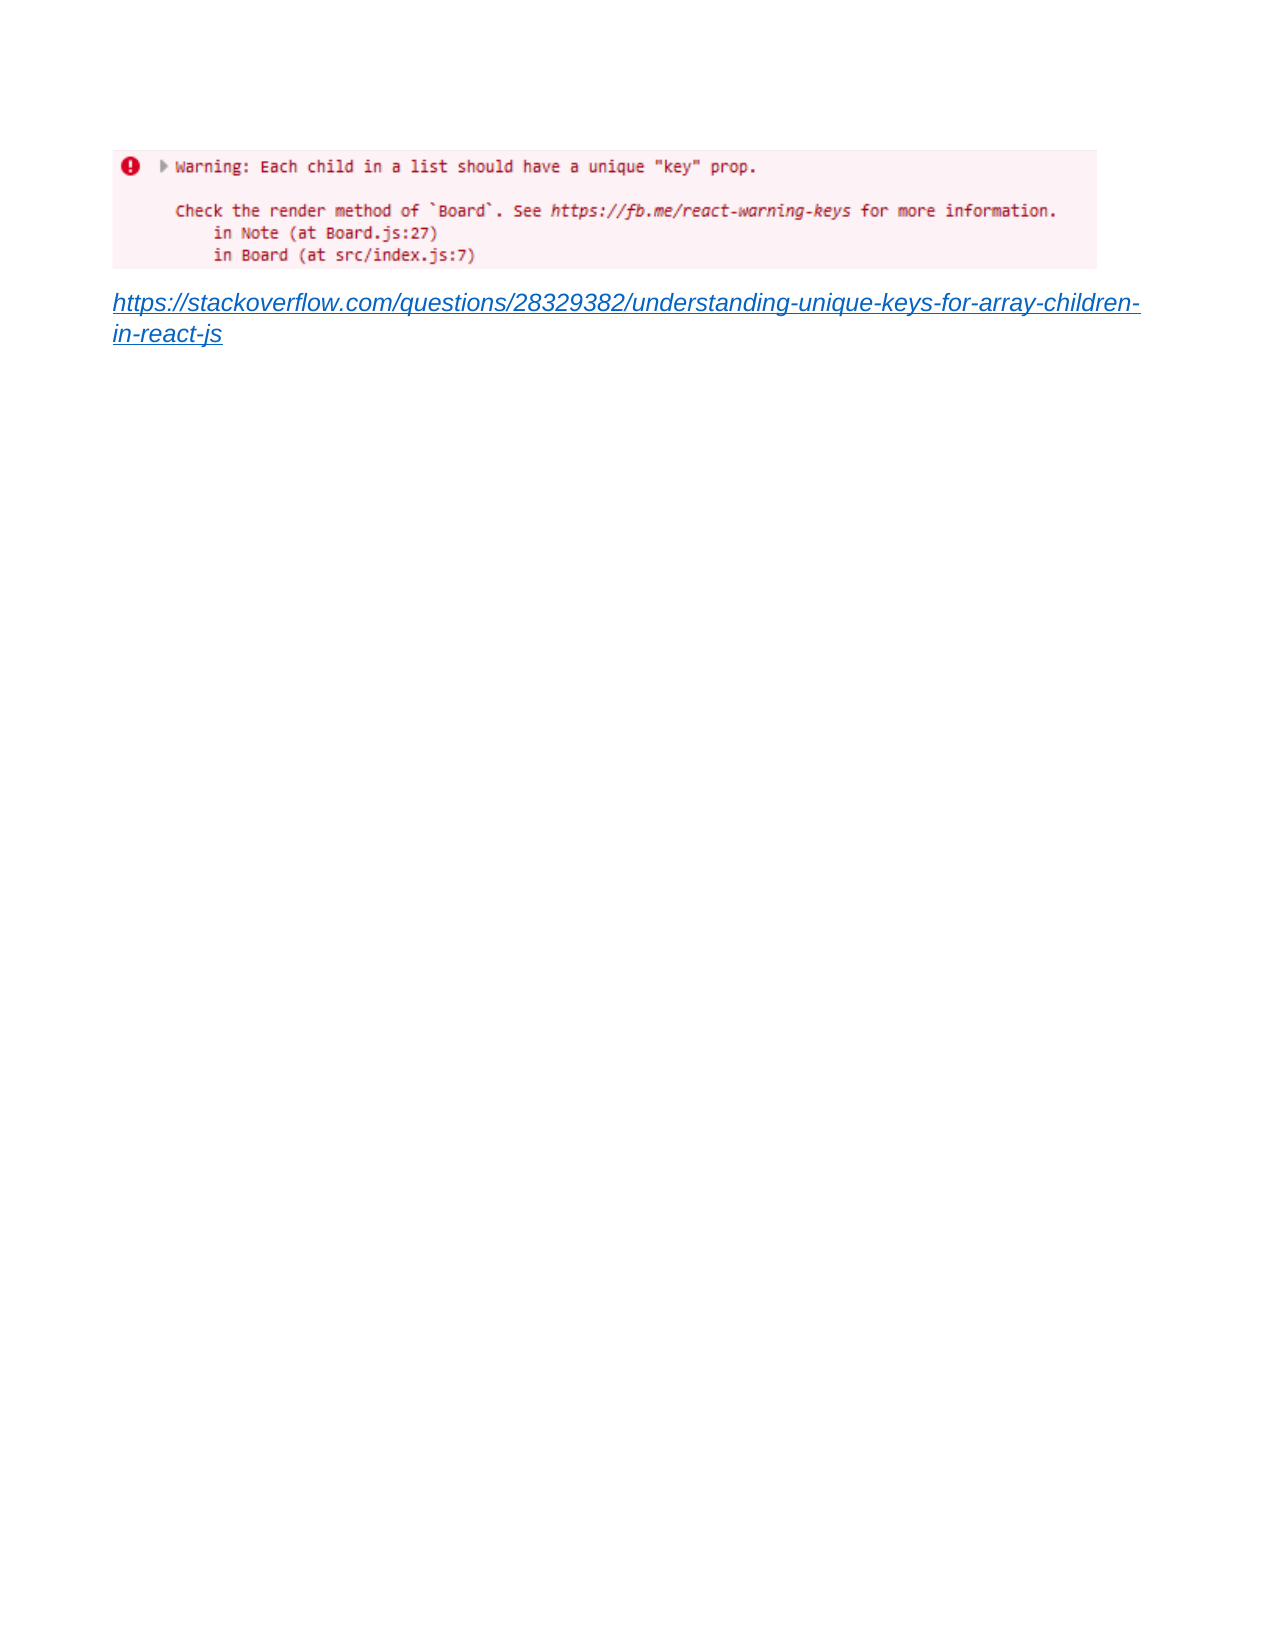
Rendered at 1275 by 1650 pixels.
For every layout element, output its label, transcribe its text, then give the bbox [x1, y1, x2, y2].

text https://stackoverflow.com/questions/28329382/understanding-unique-keys-for-array-children-in-react-js [112, 288, 1162, 347]
picture [112, 150, 1097, 269]
